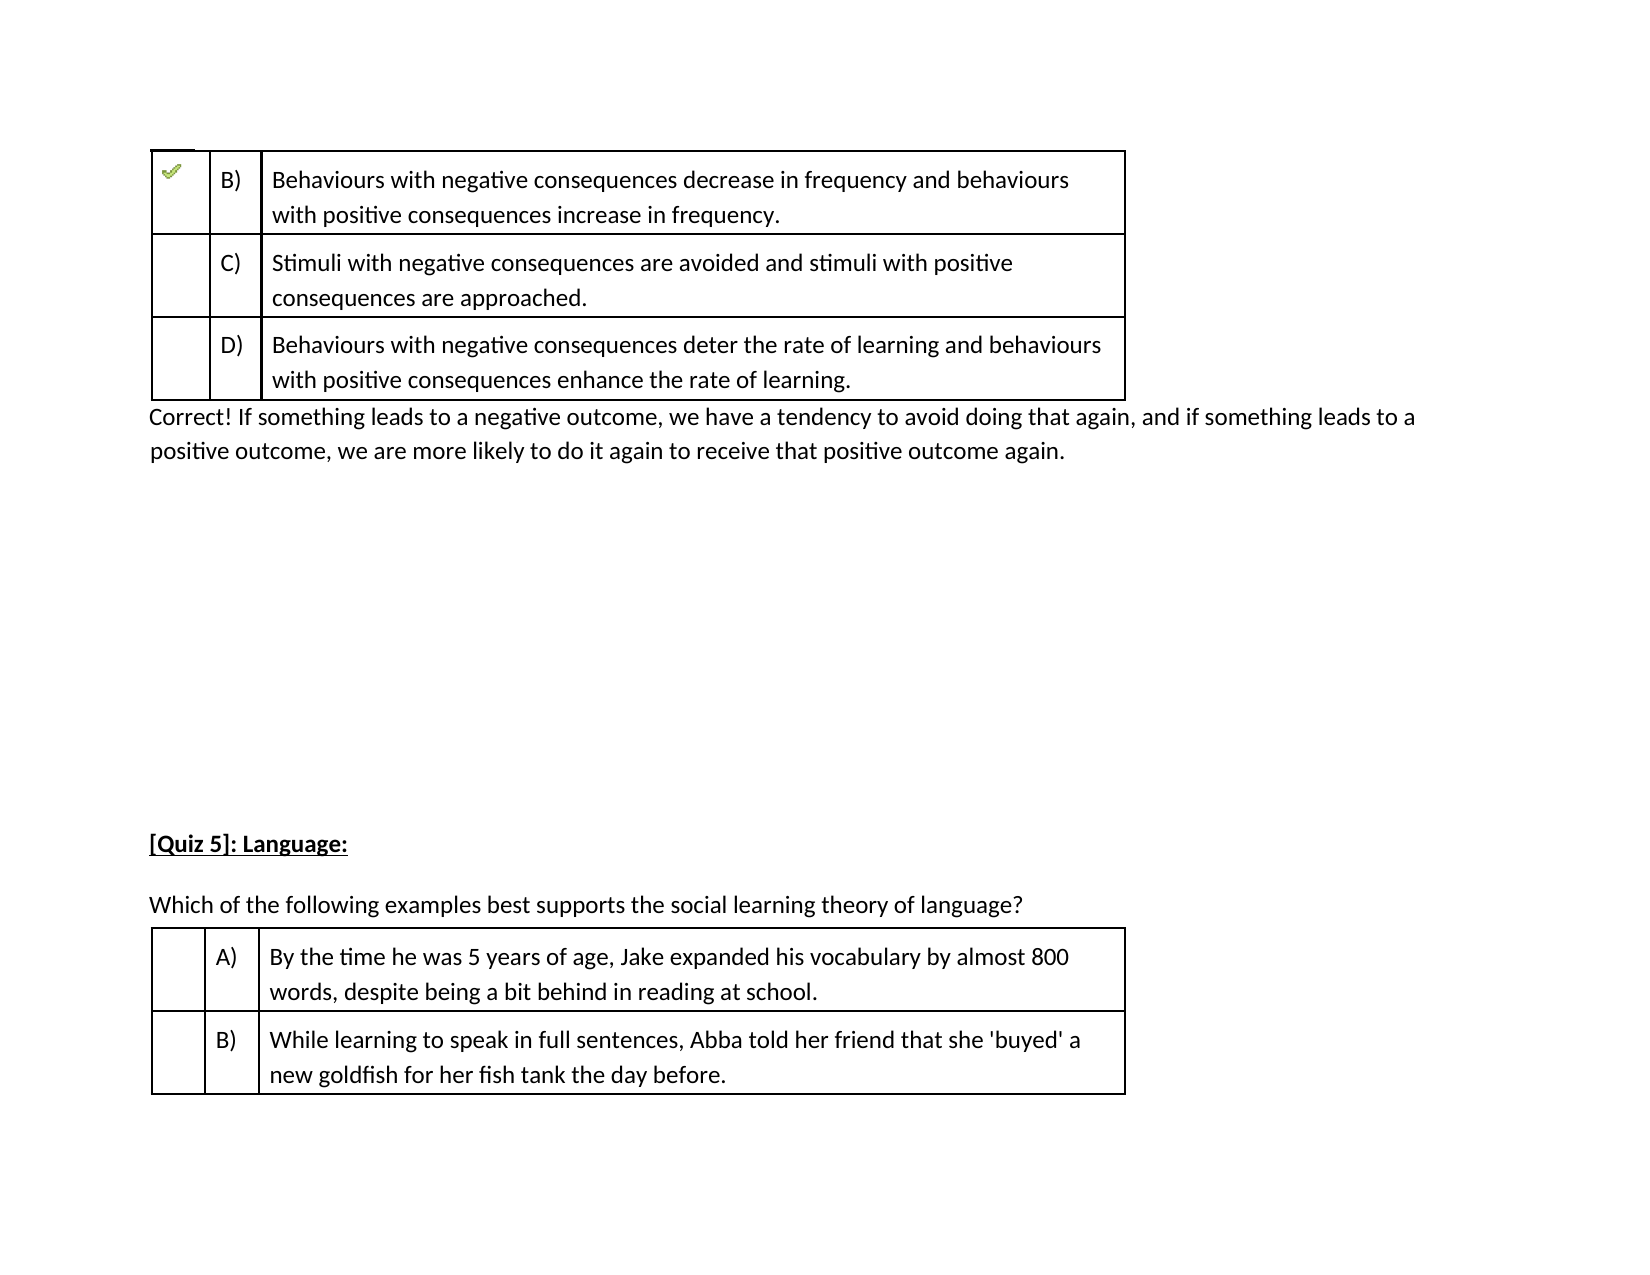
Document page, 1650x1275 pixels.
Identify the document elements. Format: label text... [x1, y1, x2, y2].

table_cell Stimuli with negative consequences are avoided and stimuli with positive consequences are approached. [263, 235, 1124, 316]
table_cell B) [206, 1012, 258, 1093]
picture [162, 163, 182, 179]
table_cell D) [211, 318, 260, 399]
table_cell [153, 318, 209, 399]
table_cell While learning to speak in full sentences, Abba told her friend that she 'buyed' a new goldfish for her fish tank the day before. [260, 1012, 1124, 1093]
table_cell Behaviours with negative consequences deter the rate of learning and behaviours with positive consequences enhance the rate of learning. [263, 318, 1124, 399]
subtitle [Quiz 5]: Language: [149, 828, 1502, 859]
table_cell B) [211, 152, 260, 233]
text Which of the following examples best supports the social learning theory of language? [149, 889, 1499, 920]
table_cell Behaviours with negative consequences decrease in frequency and behaviours with positive consequences increase in frequency. [263, 152, 1124, 233]
table_cell [153, 152, 209, 233]
table_cell [153, 1012, 204, 1093]
table_cell C) [211, 235, 260, 316]
table_header A) [206, 929, 258, 1010]
table_header By the time he was 5 years of age, Jake expanded his vocabulary by almost 800 words, despite being a bit behind in reading at school. [260, 929, 1124, 1010]
text Correct! If something leads to a negative outcome, we have a tendency to avoid doing that again, and if something leads to a positive outcome, we are more likely to do it again to receive that positive outcome again. [149, 401, 1499, 466]
table_cell [153, 235, 209, 316]
table_header [153, 929, 204, 1010]
